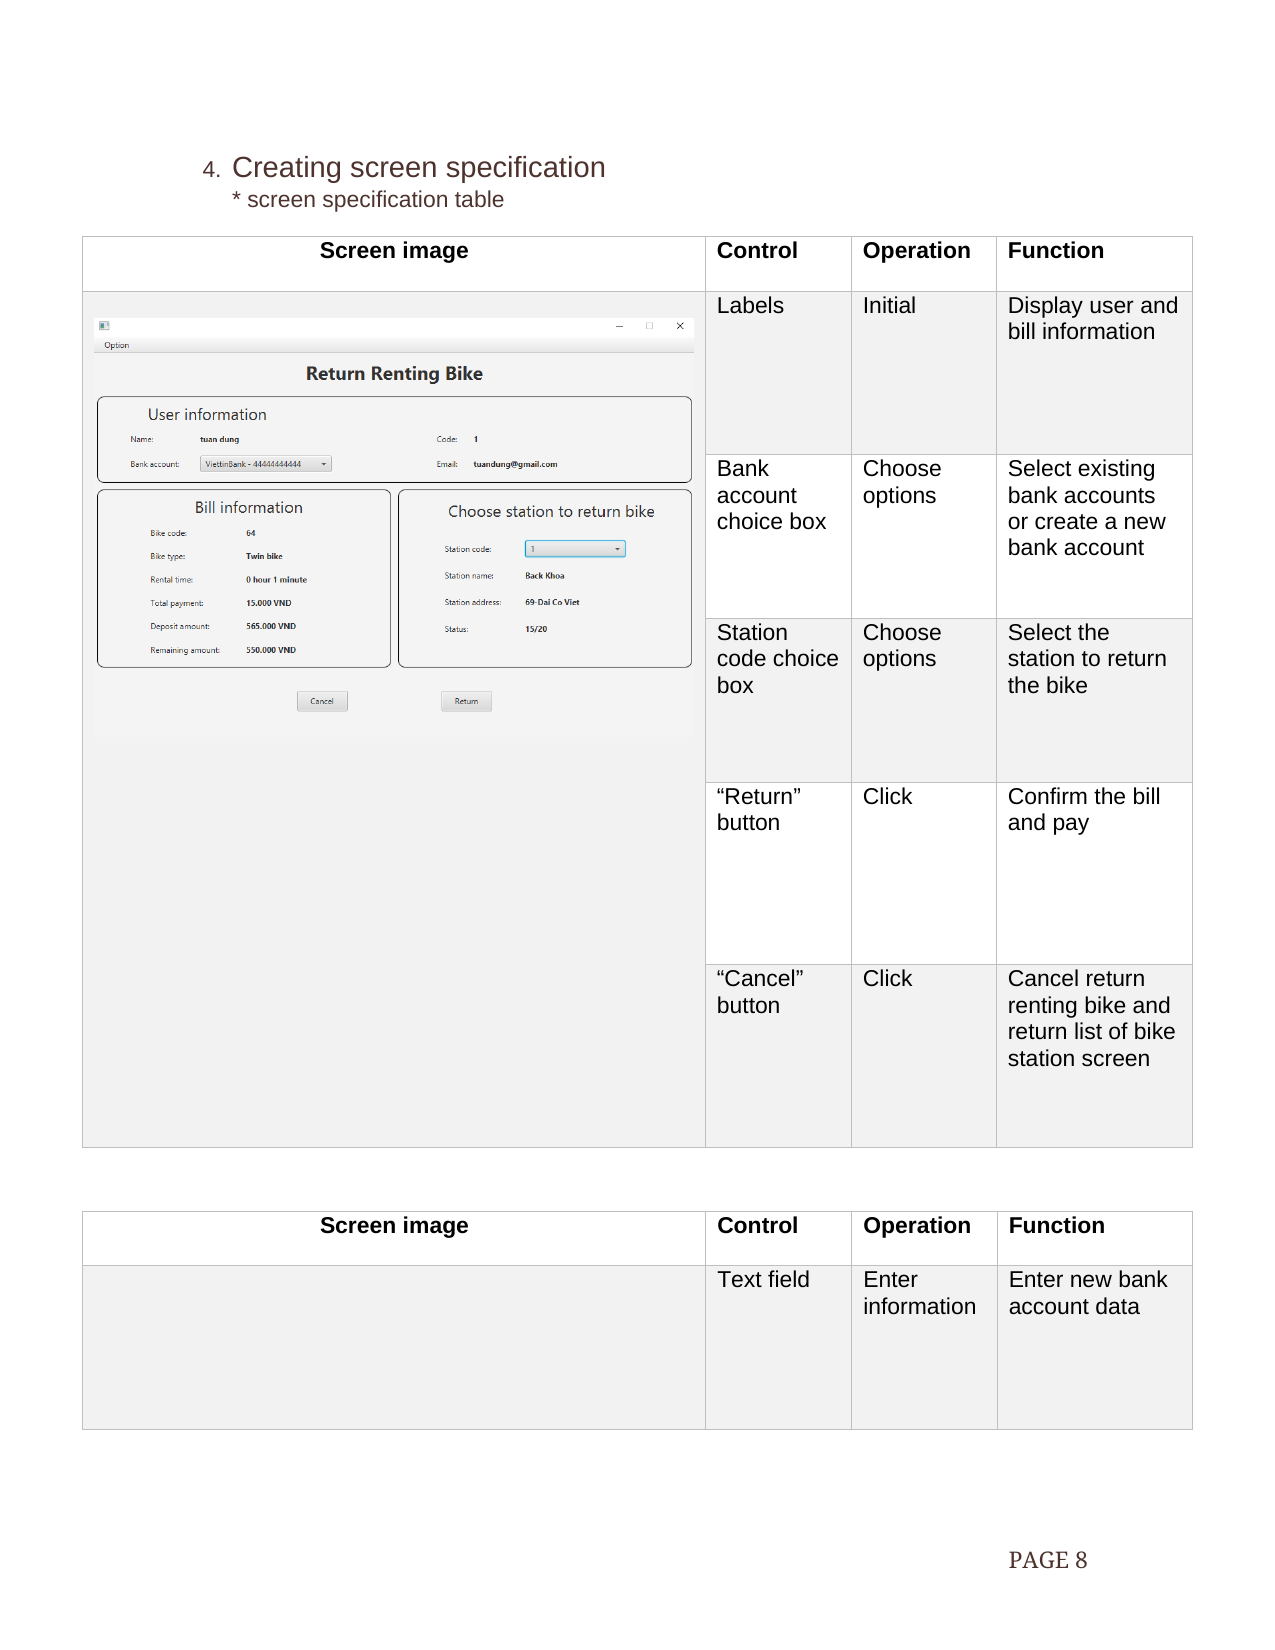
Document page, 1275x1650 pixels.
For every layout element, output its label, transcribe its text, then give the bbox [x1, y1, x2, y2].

table_header Screen image [83, 1212, 705, 1265]
table_cell [83, 1266, 705, 1429]
table_cell Initial [852, 292, 996, 454]
table_cell Enter information [852, 1266, 997, 1429]
list Creating screen specification * screen specification table [202, 150, 1087, 212]
table_cell Display user and bill information [997, 292, 1192, 454]
table_cell Text field [706, 1266, 851, 1429]
table_header Operation [852, 237, 996, 291]
table_header Screen image [83, 237, 705, 291]
table_cell Station code choice box [706, 619, 851, 782]
table_cell Bank account choice box [706, 455, 851, 618]
table_header Control [706, 237, 851, 291]
table_cell Click [852, 783, 996, 964]
table_cell [83, 292, 705, 1147]
table_cell Choose options [852, 619, 996, 782]
table_cell Select the station to return the bike [997, 619, 1192, 782]
table_header Control [706, 1212, 851, 1265]
table_cell Select existing bank accounts or create a new bank account [997, 455, 1192, 618]
table_header Function [997, 237, 1192, 291]
table_cell “Return” button [706, 783, 851, 964]
table_cell Cancel return renting bike and return list of bike station screen [997, 965, 1192, 1147]
picture [94, 318, 695, 737]
table_cell Choose options [852, 455, 996, 618]
table_header Operation [852, 1212, 997, 1265]
table_cell Labels [706, 292, 851, 454]
table_header Function [998, 1212, 1192, 1265]
table_cell Enter new bank account data [998, 1266, 1192, 1429]
table_cell “Cancel” button [706, 965, 851, 1147]
table_cell Click [852, 965, 996, 1147]
table_cell Confirm the bill and pay [997, 783, 1192, 964]
